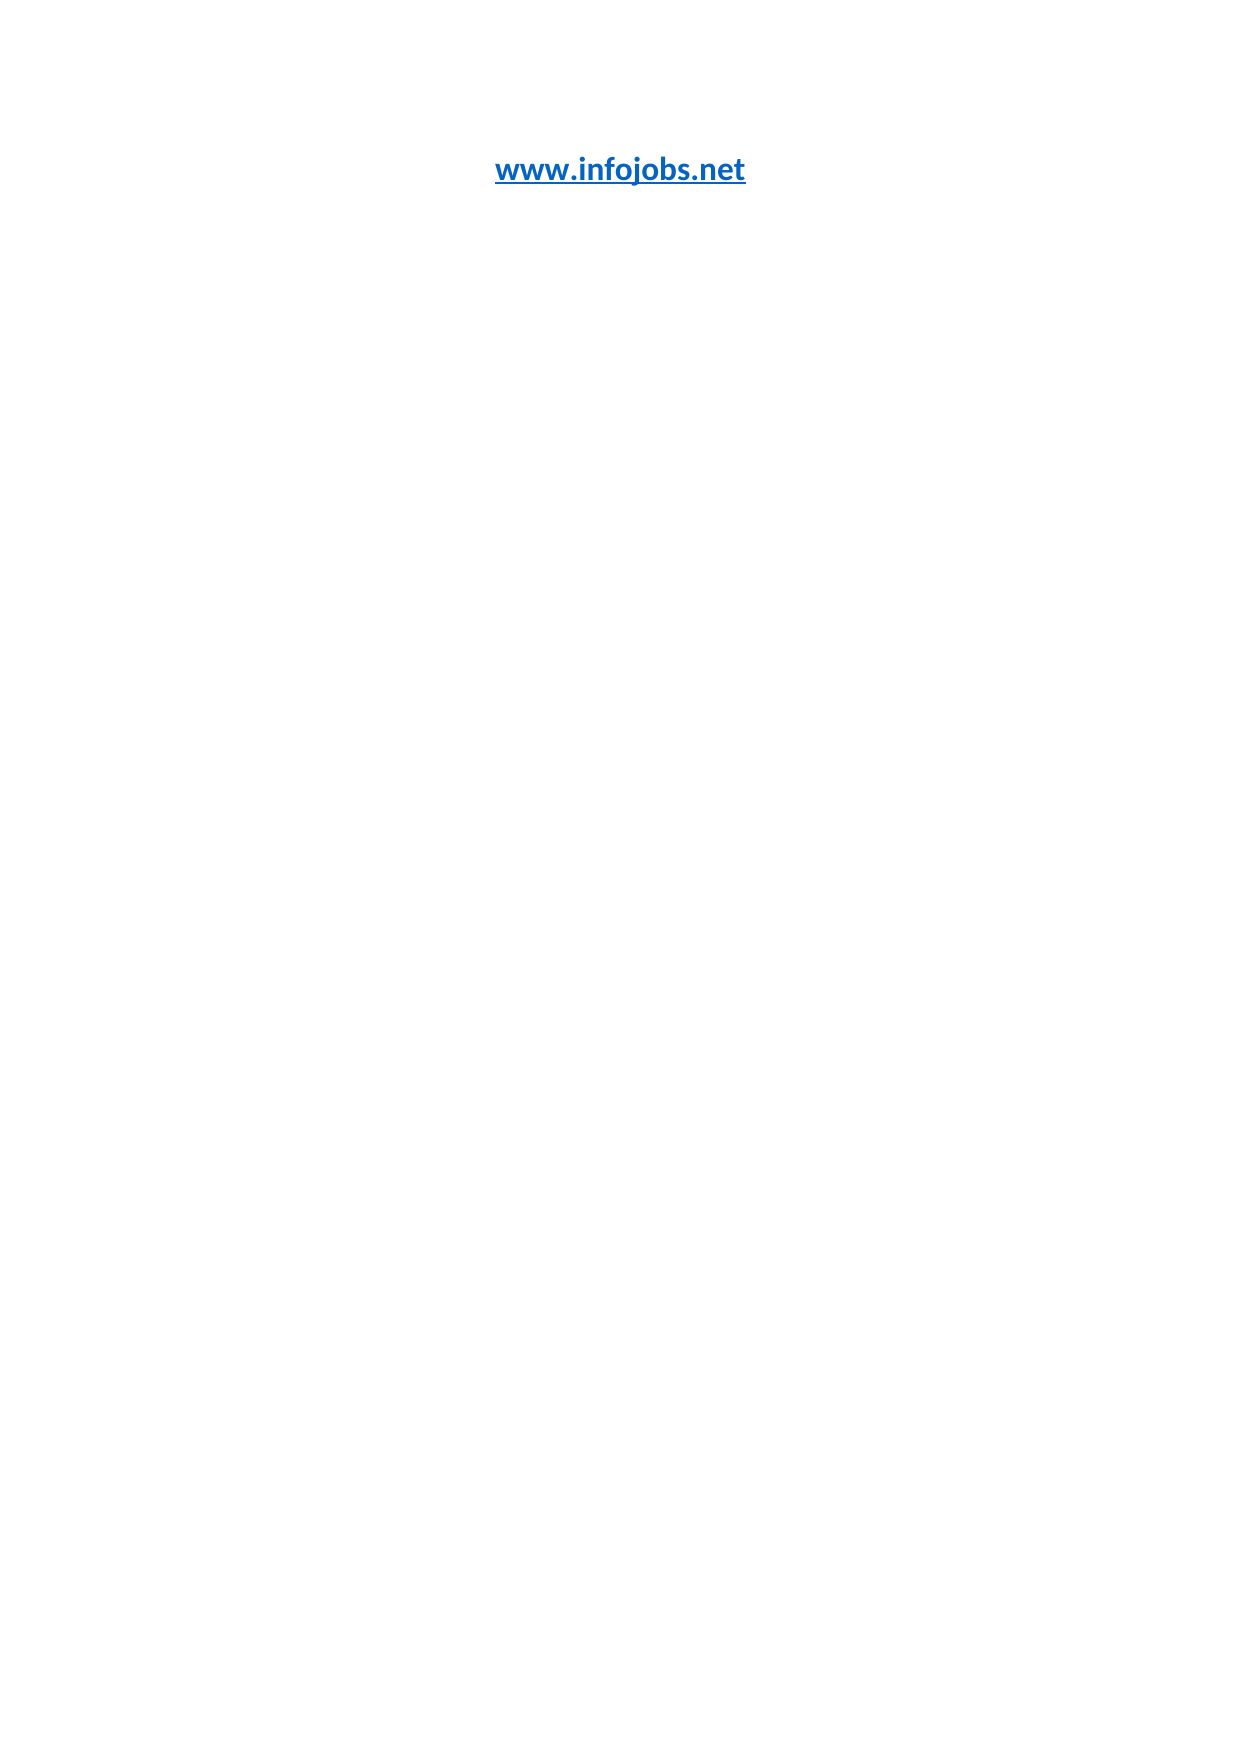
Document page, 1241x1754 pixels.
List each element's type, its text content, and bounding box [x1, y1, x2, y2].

text www.infojobs.net [177, 148, 1063, 188]
